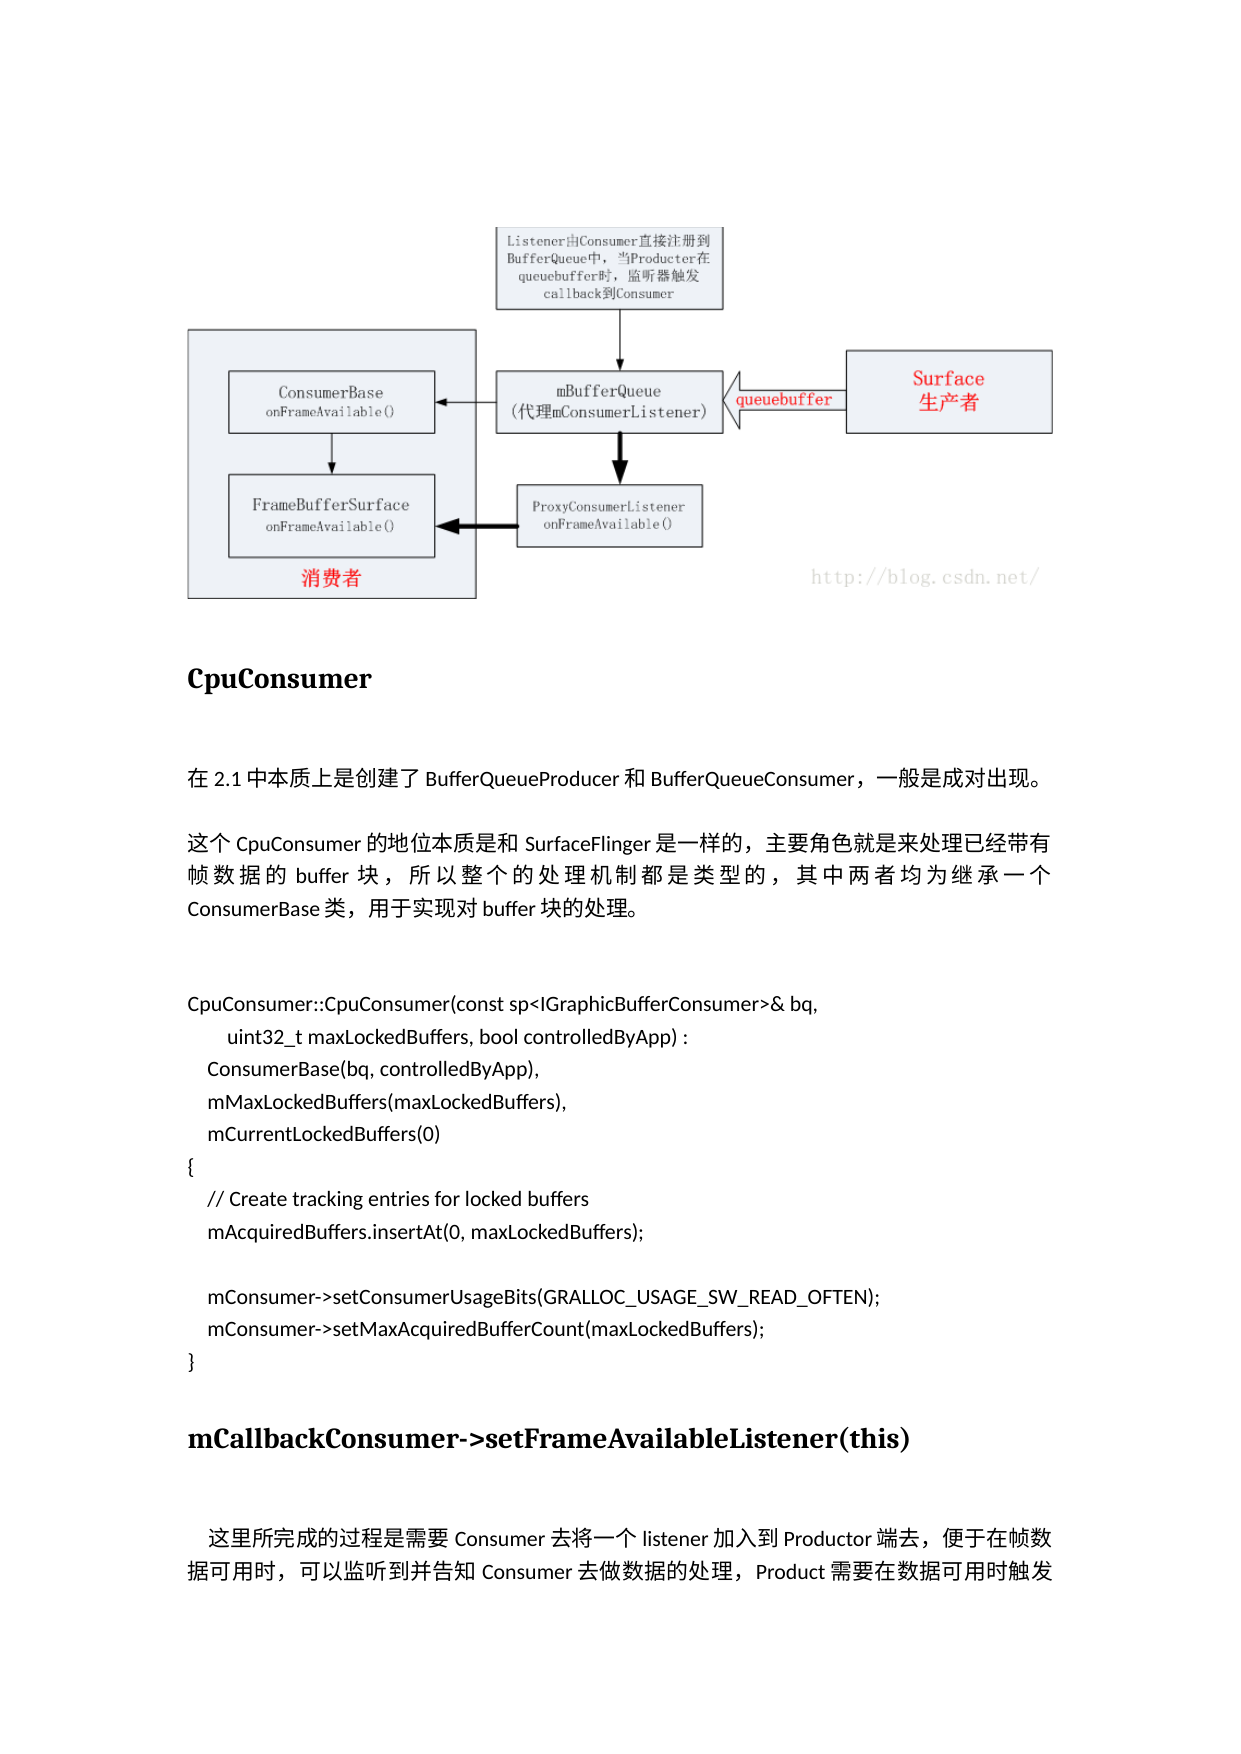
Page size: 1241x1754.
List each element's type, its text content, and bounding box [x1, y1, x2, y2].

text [187, 1521, 1053, 1586]
subtitle CpuConsumer [187, 646, 1053, 711]
subtitle mCallbackConsumer->setFrameAvailableListener(this) [187, 1407, 1053, 1472]
text mConsumer->setConsumerUsageBits(GRALLOC_USAGE_SW_READ_OFTEN); [187, 1280, 1053, 1313]
text // Create tracking entries for locked buffers [187, 1183, 1053, 1215]
text mCurrentLockedBuffers(0) [187, 1118, 1053, 1150]
picture [187, 227, 1053, 599]
text } [187, 1345, 1053, 1378]
text { [187, 1150, 1053, 1183]
text mAcquiredBuffers.insertAt(0, maxLockedBuffers); [187, 1215, 1053, 1248]
text ConsumerBase(bq, controlledByApp), [187, 1053, 1053, 1085]
text mConsumer->setMaxAcquiredBufferCount(maxLockedBuffers); [187, 1313, 1053, 1345]
text uint32_t maxLockedBuffers, bool controlledByApp) : [187, 1020, 1053, 1053]
text CpuConsumer::CpuConsumer(const sp<IGraphicBufferConsumer>& bq, [187, 988, 1053, 1020]
text mMaxLockedBuffers(maxLockedBuffers), [187, 1085, 1053, 1118]
text 这个CpuConsumer的地位本质是和SurfaceFlinger是一样的，主要角色就是来处理已经带有帧数据的buffer块，所以整个的处理机制都是类型的，其中两者均为继承一个ConsumerBase类，用于实现对buffer块的处理。 [187, 825, 1053, 923]
text 在2.1中本质上是创建了BufferQueueProducer和BufferQueueConsumer，一般是成对出现。 [187, 760, 1053, 793]
